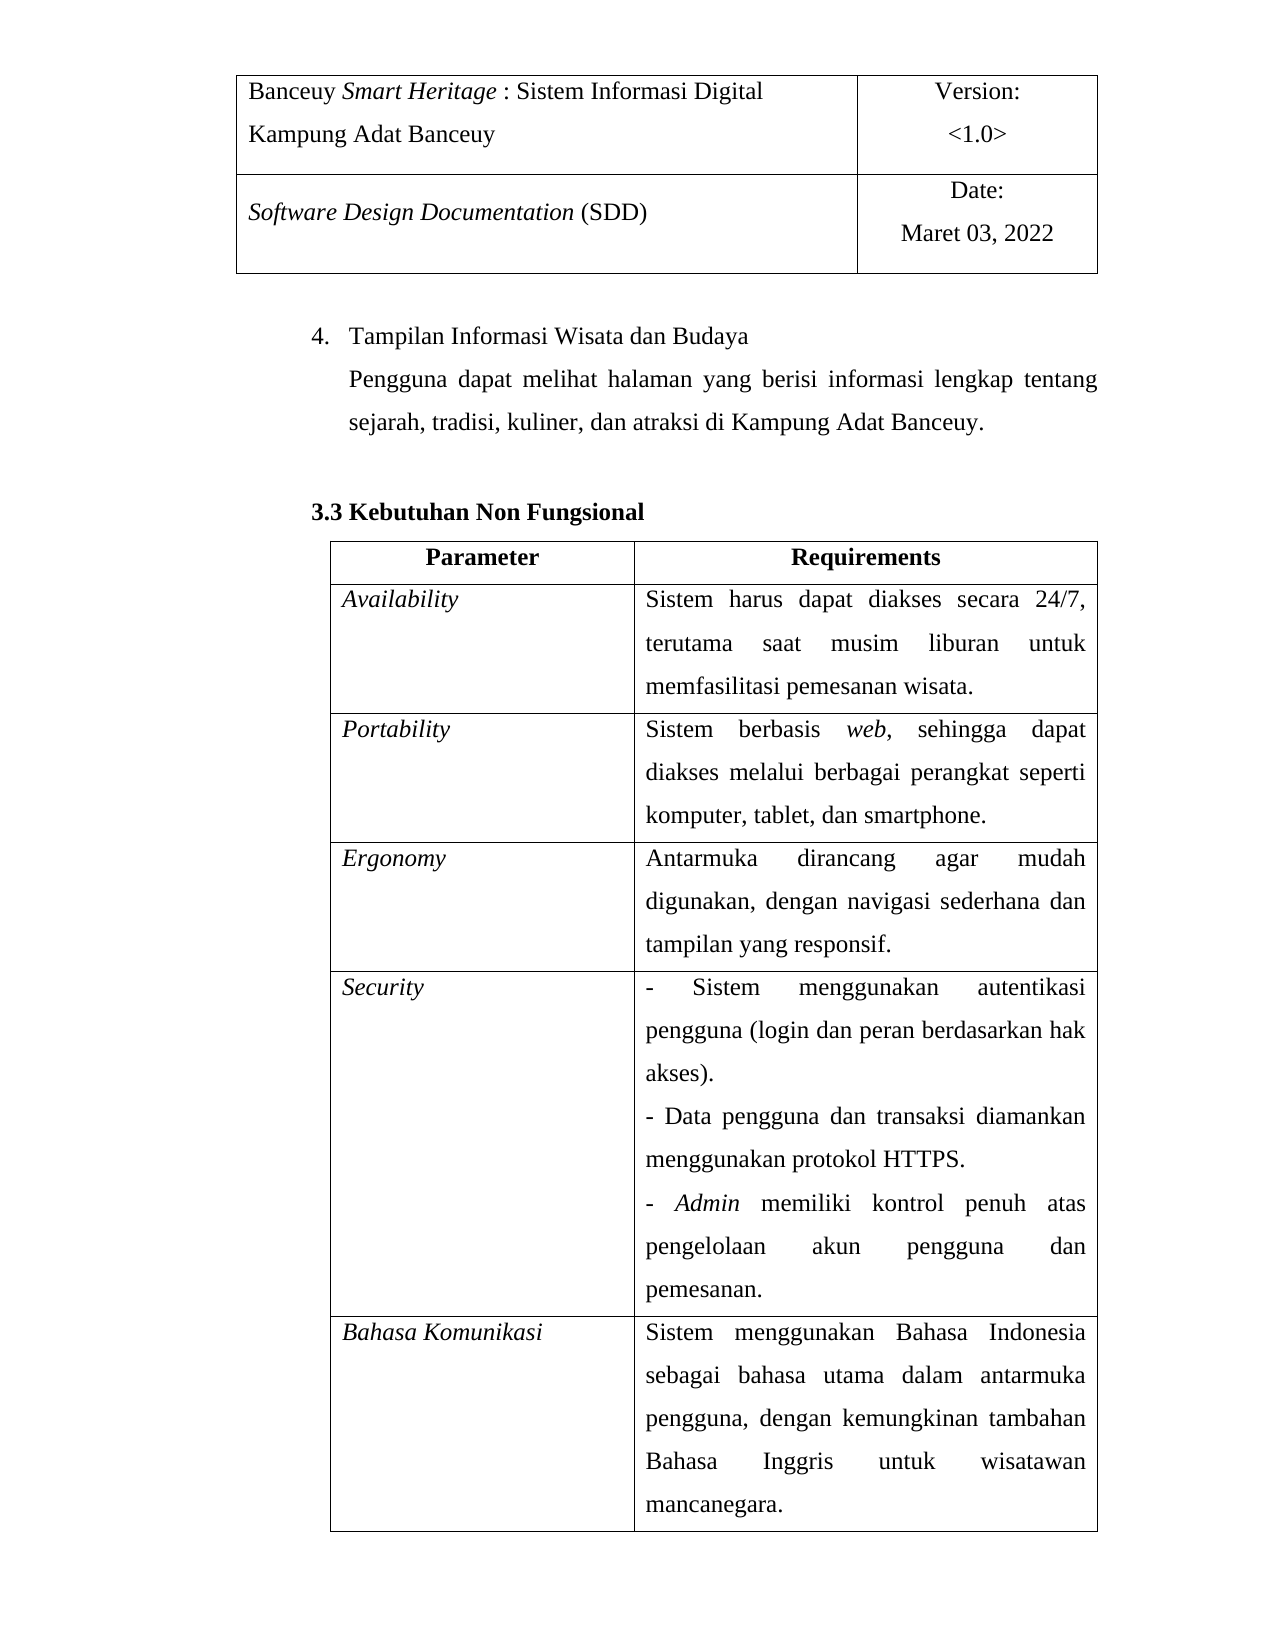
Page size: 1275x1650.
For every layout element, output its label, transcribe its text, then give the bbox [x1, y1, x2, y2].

table_cell Bahasa Komunikasi [331, 1317, 634, 1531]
subtitle Kebutuhan Non Fungsional [311, 497, 1098, 526]
table_cell Portability [331, 714, 634, 842]
table_cell Antarmuka dirancang agar mudah digunakan, dengan navigasi sederhana dan tampilan yang responsif. [635, 843, 1097, 971]
table_cell Security [331, 972, 634, 1316]
table_cell Sistem berbasis web, sehingga dapat diakses melalui berbagai perangkat seperti komputer, tablet, dan smartphone. [635, 714, 1097, 842]
table_cell Ergonomy [331, 843, 634, 971]
table_cell - Sistem menggunakan autentikasi pengguna (login dan peran berdasarkan hak akses). - Data pengguna dan transaksi diamankan menggunakan protokol HTTPS. - Admin memiliki kontrol penuh atas pengelolaan akun pengguna dan pemesanan. [635, 972, 1097, 1316]
table_header Parameter [331, 542, 634, 583]
table_header Requirements [635, 542, 1097, 583]
table_cell Sistem menggunakan Bahasa Indonesia sebagai bahasa utama dalam antarmuka pengguna, dengan kemungkinan tambahan Bahasa Inggris untuk wisatawan mancanegara. [635, 1317, 1097, 1531]
table_cell Availability [331, 585, 634, 713]
text Pengguna dapat melihat halaman yang berisi informasi lengkap tentang sejarah, tradisi, kuliner, dan atraksi di Kampung Adat Banceuy. [349, 364, 1098, 436]
table_cell Sistem harus dapat diakses secara 24/7, terutama saat musim liburan untuk memfasilitasi pemesanan wisata. [635, 585, 1097, 713]
list Tampilan Informasi Wisata dan Budaya [311, 321, 1098, 350]
